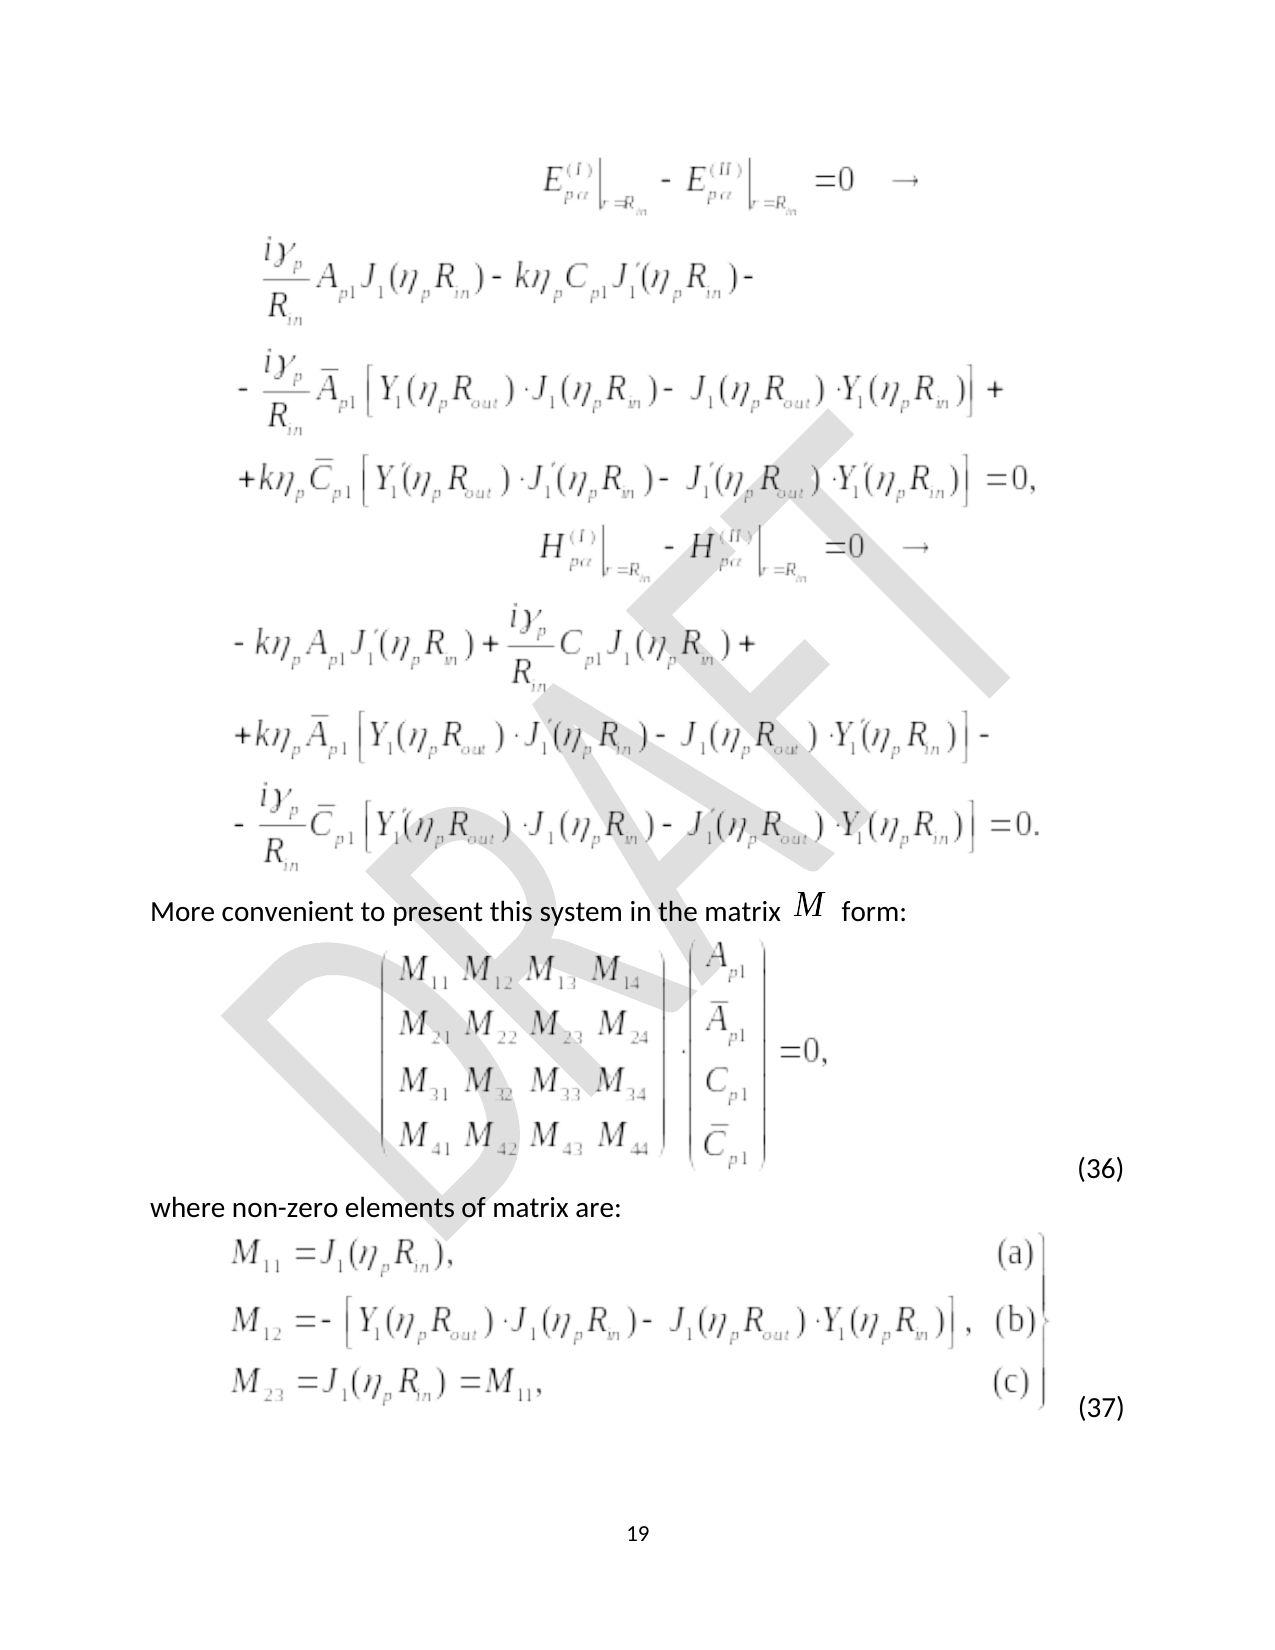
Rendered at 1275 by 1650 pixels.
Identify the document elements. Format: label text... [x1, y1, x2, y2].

list More convenient to present this system in the matrix form: [150, 882, 1125, 929]
list (36) [150, 932, 1125, 1186]
list (37) [112, 1227, 1125, 1425]
text where non-zero elements of matrix are: [150, 1189, 1125, 1224]
